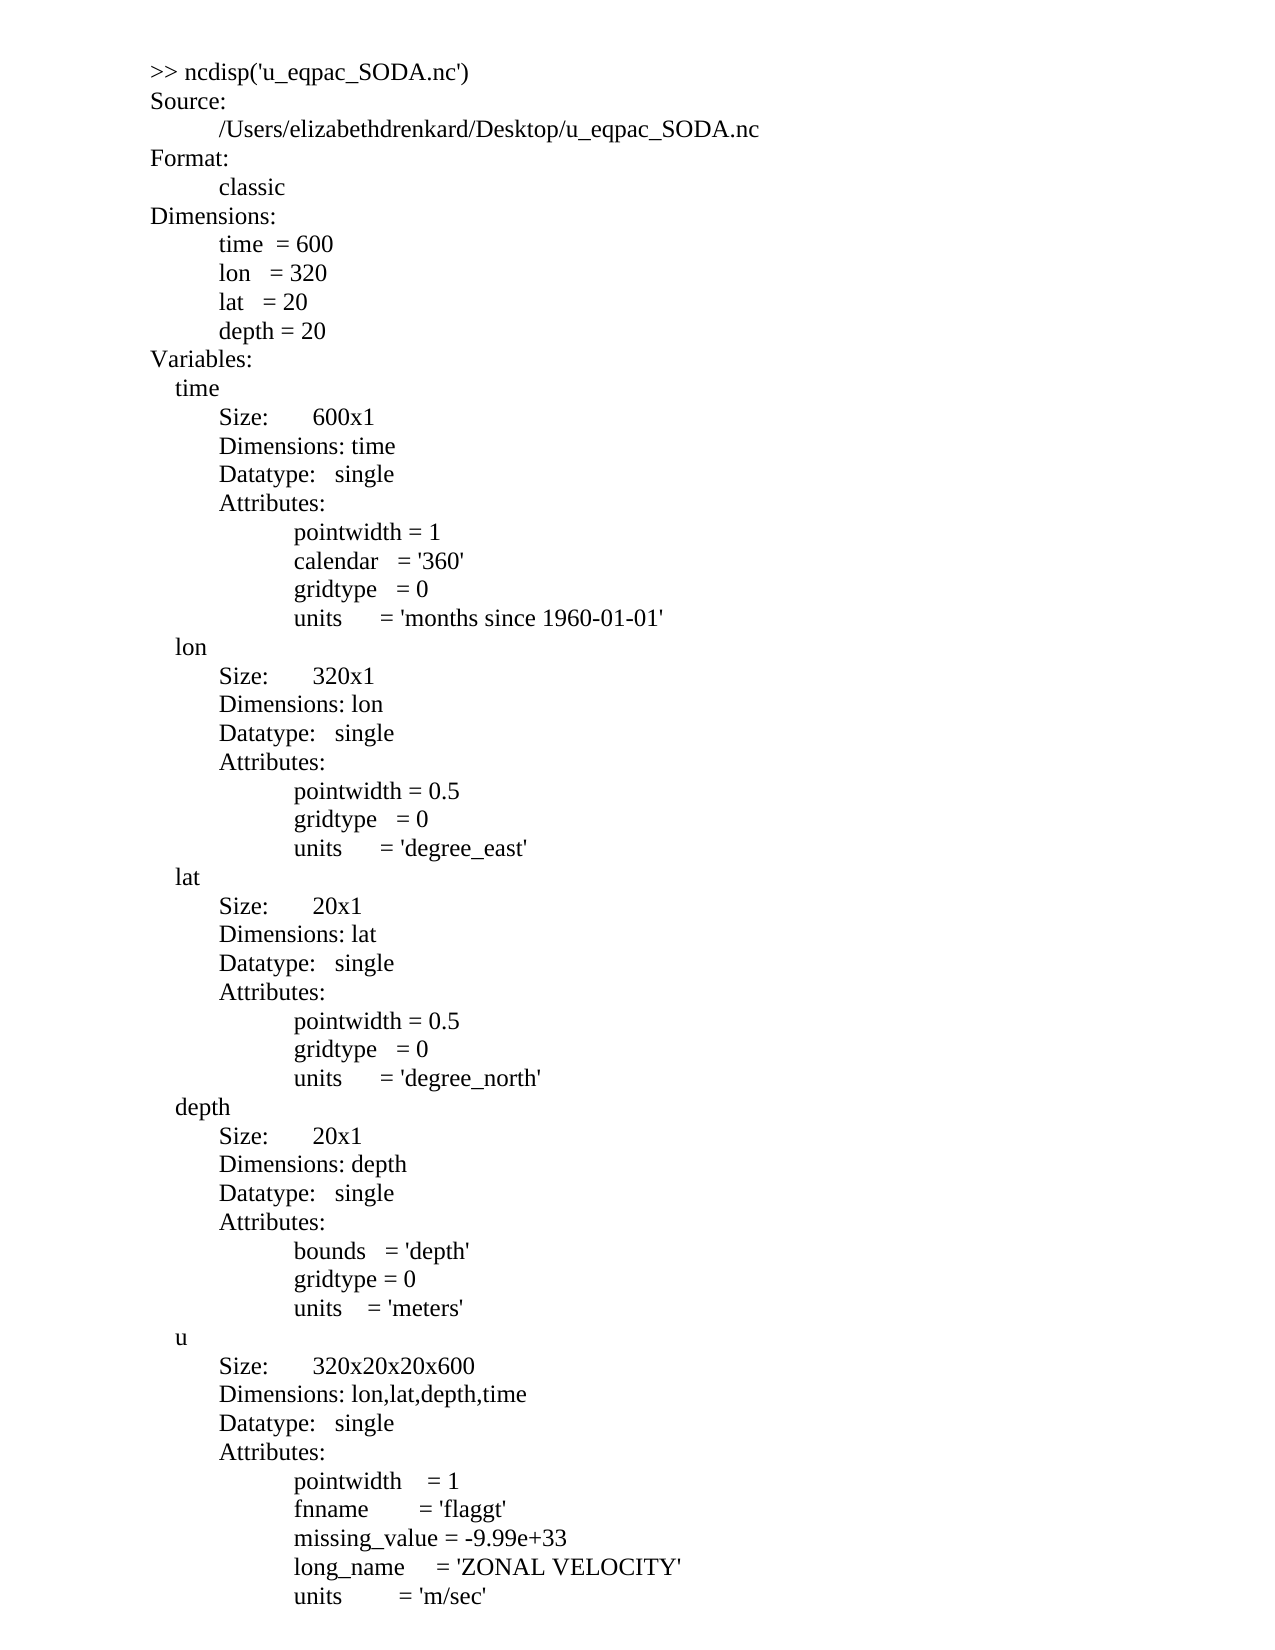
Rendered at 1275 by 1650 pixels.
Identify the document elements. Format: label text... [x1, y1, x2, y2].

text lon [150, 632, 1143, 661]
text pointwidth = 1 [150, 517, 1143, 546]
text Dimensions: lat [150, 919, 1143, 948]
text Datatype: single [150, 459, 1143, 488]
text depth [150, 1092, 1143, 1121]
text pointwidth = 0.5 [150, 1006, 1143, 1034]
text fnname = 'flaggt' [150, 1494, 1143, 1523]
text lon = 320 [150, 258, 1143, 287]
text Dimensions: time [150, 431, 1143, 459]
text time = 600 [150, 229, 1143, 258]
text gridtype = 0 [150, 1034, 1143, 1063]
text Datatype: single [150, 1178, 1143, 1207]
text Attributes: [150, 977, 1143, 1006]
text Attributes: [150, 1437, 1143, 1466]
text Size: 320x20x20x600 [150, 1351, 1143, 1379]
text lat [150, 862, 1143, 891]
text units = 'meters' [150, 1293, 1143, 1322]
text Dimensions: [150, 201, 1143, 229]
text Dimensions: depth [150, 1149, 1143, 1178]
text time [150, 373, 1143, 402]
text Attributes: [150, 1207, 1143, 1236]
text Source: [150, 86, 1143, 114]
text Dimensions: lon,lat,depth,time [150, 1379, 1143, 1408]
text units = 'degree_north' [150, 1063, 1143, 1092]
text bounds = 'depth' [150, 1236, 1143, 1264]
text units = 'degree_east' [150, 833, 1143, 862]
text pointwidth = 0.5 [150, 776, 1143, 804]
text /Users/elizabethdrenkard/Desktop/u_eqpac_SODA.nc [150, 114, 1143, 143]
text gridtype = 0 [150, 574, 1143, 603]
text >> ncdisp('u_eqpac_SODA.nc') [150, 57, 1143, 86]
text units = 'months since 1960-01-01' [150, 603, 1143, 632]
text Datatype: single [150, 718, 1143, 747]
text units = 'm/sec' [150, 1581, 1143, 1609]
text missing_value = -9.99e+33 [150, 1523, 1143, 1552]
text Variables: [150, 344, 1143, 373]
text depth = 20 [150, 316, 1143, 344]
text Size: 600x1 [150, 402, 1143, 431]
text Size: 20x1 [150, 1121, 1143, 1149]
text Format: [150, 143, 1143, 172]
text gridtype = 0 [150, 1264, 1143, 1293]
text lat = 20 [150, 287, 1143, 316]
text Attributes: [150, 488, 1143, 517]
text u [150, 1322, 1143, 1351]
text Datatype: single [150, 1408, 1143, 1437]
text calendar = '360' [150, 546, 1143, 574]
text Dimensions: lon [150, 689, 1143, 718]
text classic [150, 172, 1143, 201]
text Size: 320x1 [150, 661, 1143, 689]
text Datatype: single [150, 948, 1143, 977]
text Size: 20x1 [150, 891, 1143, 919]
text pointwidth = 1 [150, 1466, 1143, 1494]
text long_name = 'ZONAL VELOCITY' [150, 1552, 1143, 1581]
text gridtype = 0 [150, 804, 1143, 833]
text Attributes: [150, 747, 1143, 776]
